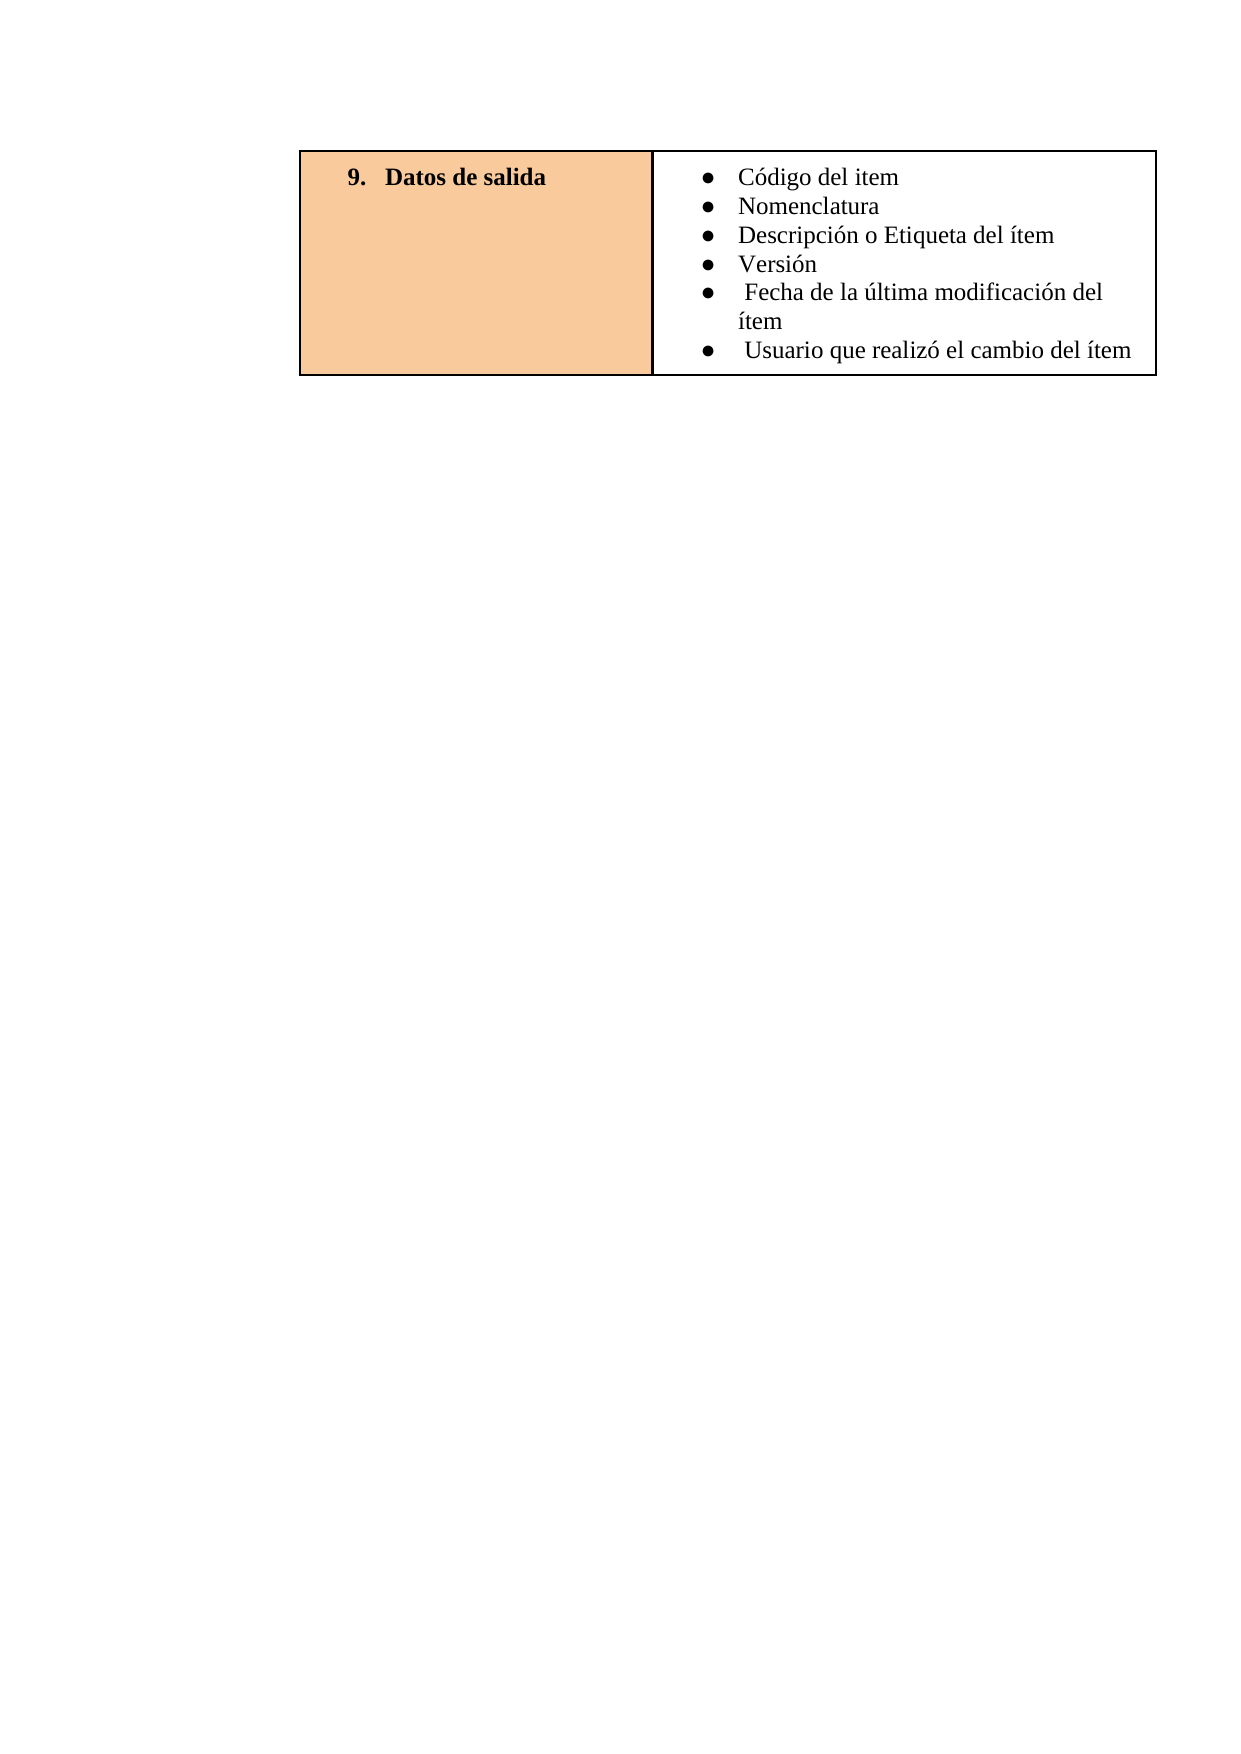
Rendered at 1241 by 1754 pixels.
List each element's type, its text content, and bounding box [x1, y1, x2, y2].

table_cell Datos de salida [301, 152, 651, 374]
table_cell Código del item Nomenclatura Descripción o Etiqueta del ítem Versión Fecha de la última modificación del ítem Usuario que realizó el cambio del ítem [654, 152, 1155, 374]
